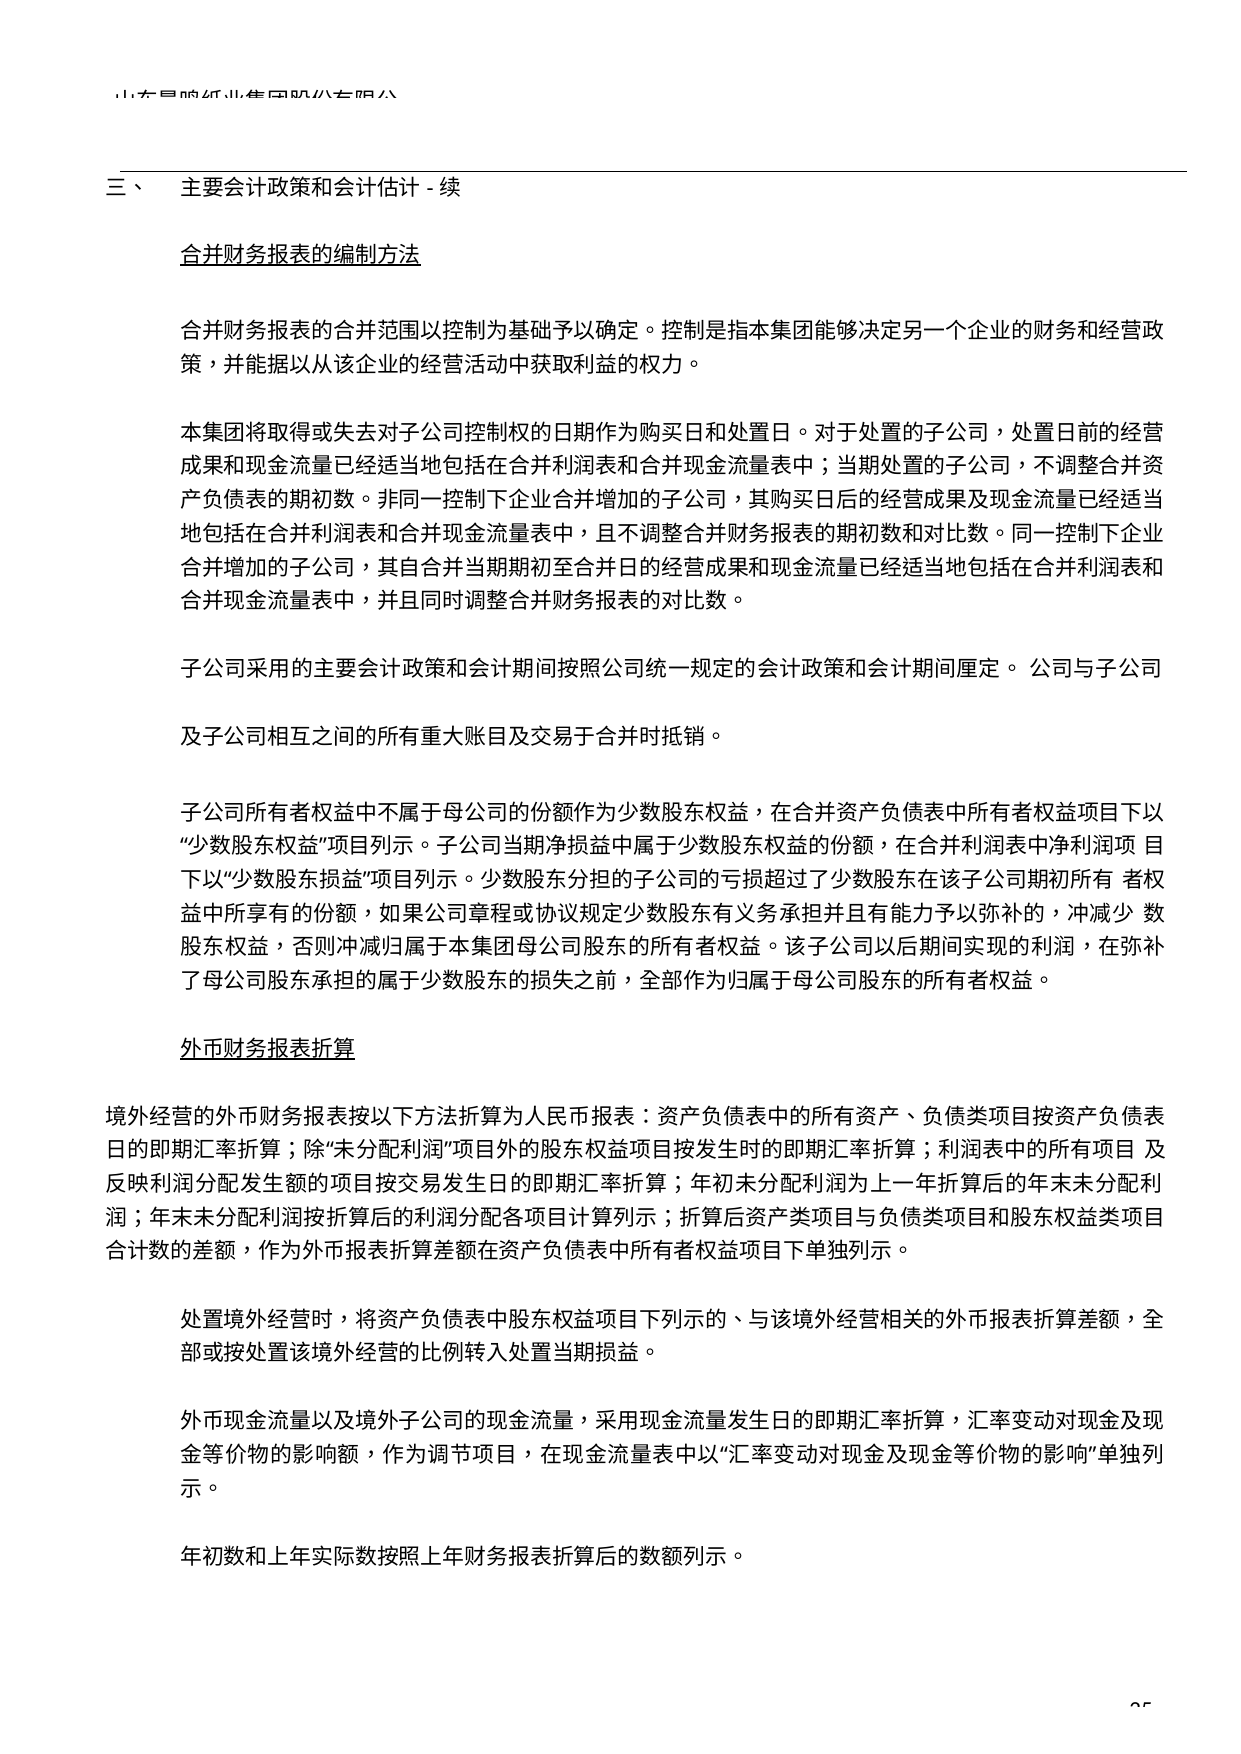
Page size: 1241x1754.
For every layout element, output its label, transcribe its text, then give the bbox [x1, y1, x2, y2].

text 外币财务报表折算 [180, 1033, 1182, 1063]
text 合并财务报表的合并范围以控制为基础予以确定。控制是指本集团能够决定另一个企业的财务和经营政 策，并能据以从该企业的经营活动中获取利益的权力。 [180, 315, 1166, 378]
text 外币现金流量以及境外子公司的现金流量，采用现金流量发生日的即期汇率折算，汇率变动对现金及现 金等价物的影响额，作为调节项目，在现金流量表中以“汇率变动对现金及现金等价物的影响”单独列 示。 [180, 1406, 1166, 1503]
text 子公司所有者权益中不属于母公司的份额作为少数股东权益，在合并资产负债表中所有者权益项目下以 “少数股东权益”项目列示。子公司当期净损益中属于少数股东权益的份额，在合并利润表中净利润项 目下以“少数股东损益”项目列示。少数股东分担的子公司的亏损超过了少数股东在该子公司期初所有 者权益中所享有的份额，如果公司章程或协议规定少数股东有义务承担并且有能力予以弥补的，冲减少 数股东权益，否则冲减归属于本集团母公司股东的所有者权益。该子公司以后期间实现的利润，在弥补 了母公司股东承担的属于少数股东的损失之前，全部作为归属于母公司股东的所有者权益。 [180, 797, 1166, 994]
text 本集团将取得或失去对子公司控制权的日期作为购买日和处置日。对于处置的子公司，处置日前的经营 成果和现金流量已经适当地包括在合并利润表和合并现金流量表中；当期处置的子公司，不调整合并资 产负债表的期初数。非同一控制下企业合并增加的子公司，其购买日后的经营成果及现金流量已经适当 地包括在合并利润表和合并现金流量表中，且不调整合并财务报表的期初数和对比数。同一控制下企业 合并增加的子公司，其自合并当期期初至合并日的经营成果和现金流量已经适当地包括在合并利润表和 合并现金流量表中，并且同时调整合并财务报表的对比数。 [180, 417, 1166, 615]
text 年初数和上年实际数按照上年财务报表折算后的数额列示。 [180, 1541, 1182, 1571]
text 处置境外经营时，将资产负债表中股东权益项目下列示的、与该境外经营相关的外币报表折算差额，全 部或按处置该境外经营的比例转入处置当期损益。 [180, 1303, 1166, 1367]
text 三、 主要会计政策和会计估计 - 续 合并财务报表的编制方法 [105, 172, 476, 269]
text 子公司采用的主要会计政策和会计期间按照公司统一规定的会计政策和会计期间厘定。 公司与子公司及子公司相互之间的所有重大账目及交易于合并时抵销。 [180, 653, 1166, 751]
text 境外经营的外币财务报表按以下方法折算为人民币报表：资产负债表中的所有资产、负债类项目按资产负债表 日的即期汇率折算；除“未分配利润”项目外的股东权益项目按发生时的即期汇率折算；利润表中的所有项目 及反映利润分配发生额的项目按交易发生日的即期汇率折算；年初未分配利润为上一年折算后的年末未分配利 润；年末未分配利润按折算后的利润分配各项目计算列示；折算后资产类项目与负债类项目和股东权益类项目 合计数的差额，作为外币报表折算差额在资产负债表中所有者权益项目下单独列示。 [105, 1101, 1166, 1265]
